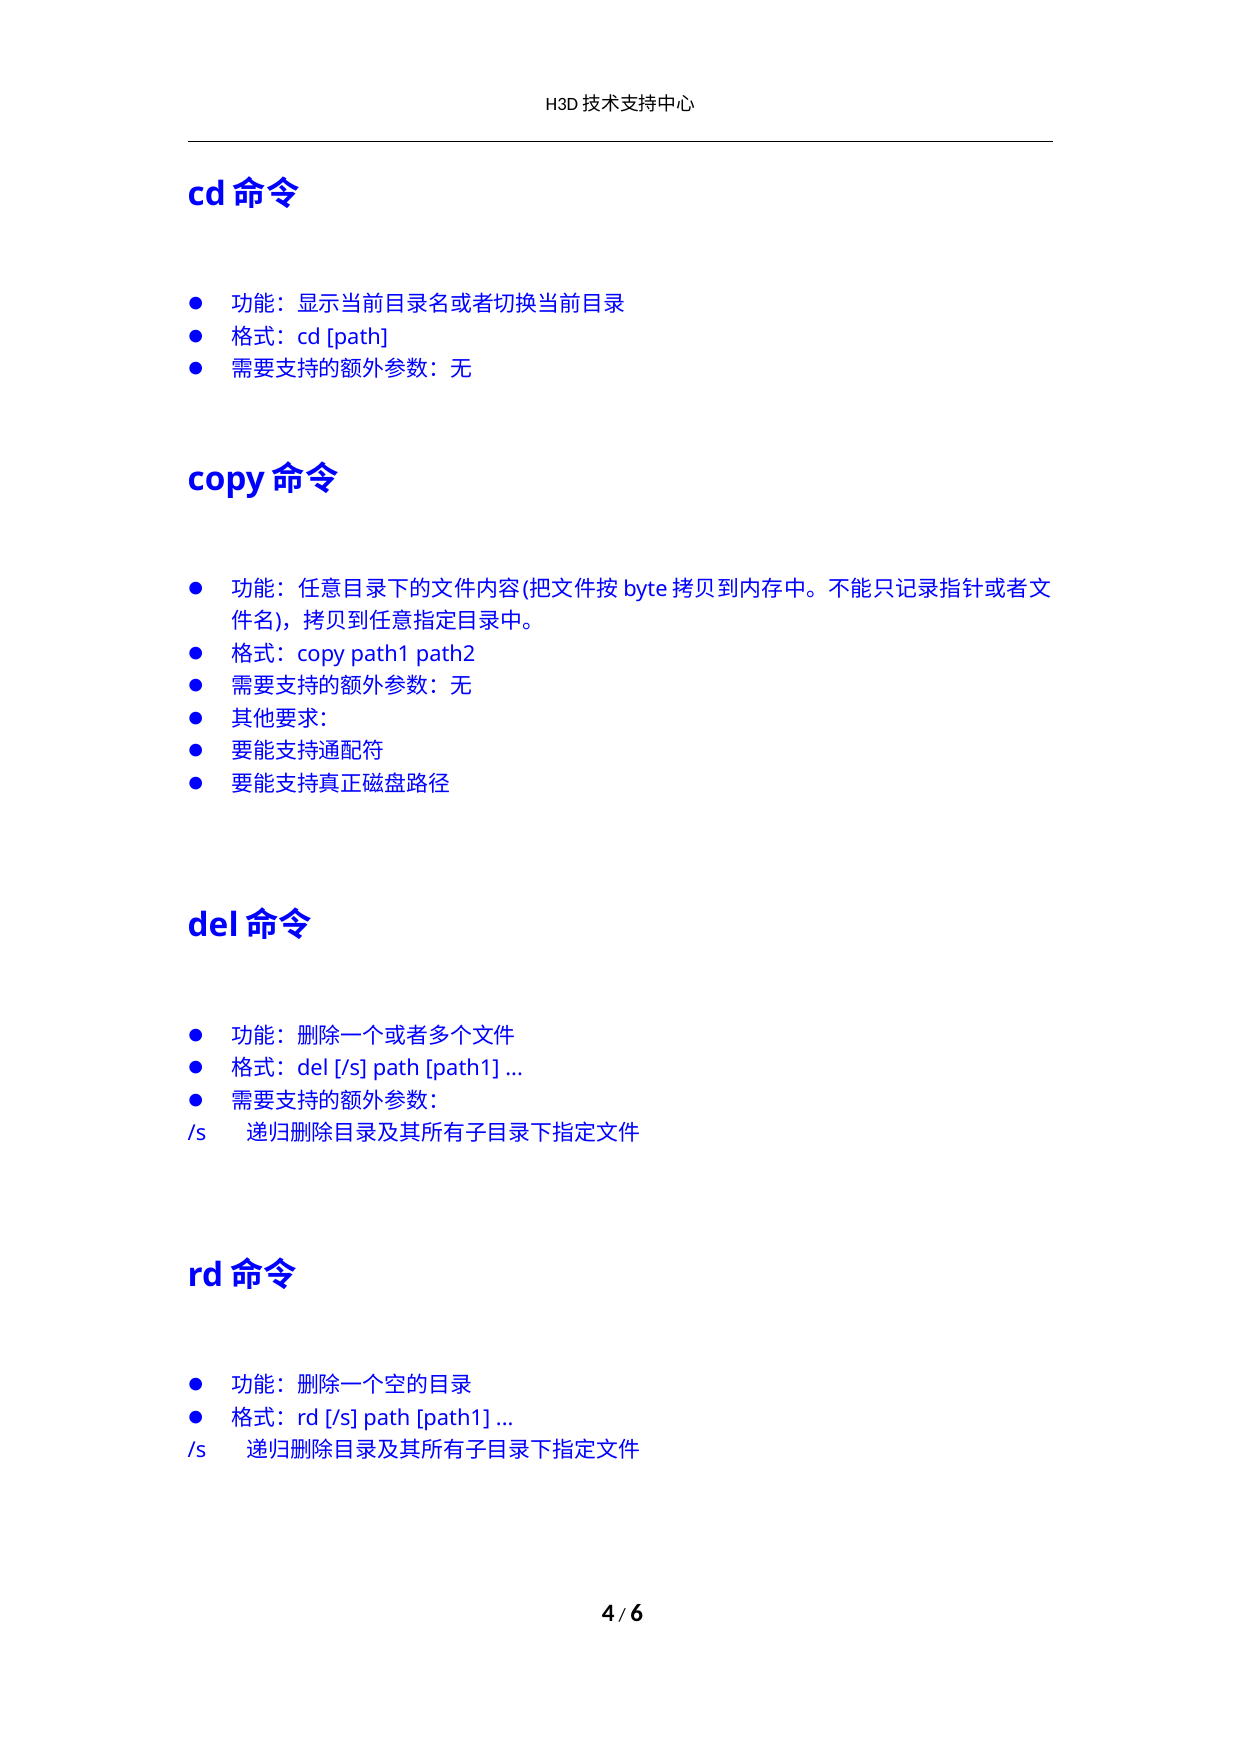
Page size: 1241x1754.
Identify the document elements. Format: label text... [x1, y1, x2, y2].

text /s 递归删除目录及其所有子目录下指定文件 [187, 1115, 1053, 1147]
list 需要支持的额外参数： [187, 1082, 1053, 1115]
list 需要支持的额外参数：无 [187, 351, 1053, 383]
list 格式：rd [/s] path [path1] ... [187, 1399, 1053, 1432]
list 其他要求： [187, 700, 1053, 733]
list 要能支持通配符 [187, 733, 1053, 765]
text /s 递归删除目录及其所有子目录下指定文件 [187, 1432, 1053, 1464]
list 功能：删除一个空的目录 [187, 1367, 1053, 1399]
list 功能：显示当前目录名或者切换当前目录 [187, 286, 1053, 318]
list 功能：删除一个或者多个文件 [187, 1017, 1053, 1050]
subtitle copy命令 [187, 443, 1053, 508]
list 功能：任意目录下的文件内容(把文件按byte拷贝到内存中。不能只记录指针或者文件名)，拷贝到任意指定目录中。 [187, 570, 1053, 635]
subtitle del命令 [187, 890, 1053, 955]
list 需要支持的额外参数：无 [187, 668, 1053, 700]
subtitle rd命令 [187, 1239, 1053, 1304]
list 格式：del [/s] path [path1] ... [187, 1050, 1053, 1082]
list 要能支持真正磁盘路径 [187, 765, 1053, 798]
list 格式：cd [path] [187, 318, 1053, 351]
subtitle cd命令 [187, 158, 1053, 223]
list 格式：copy path1 path2 [187, 635, 1053, 668]
